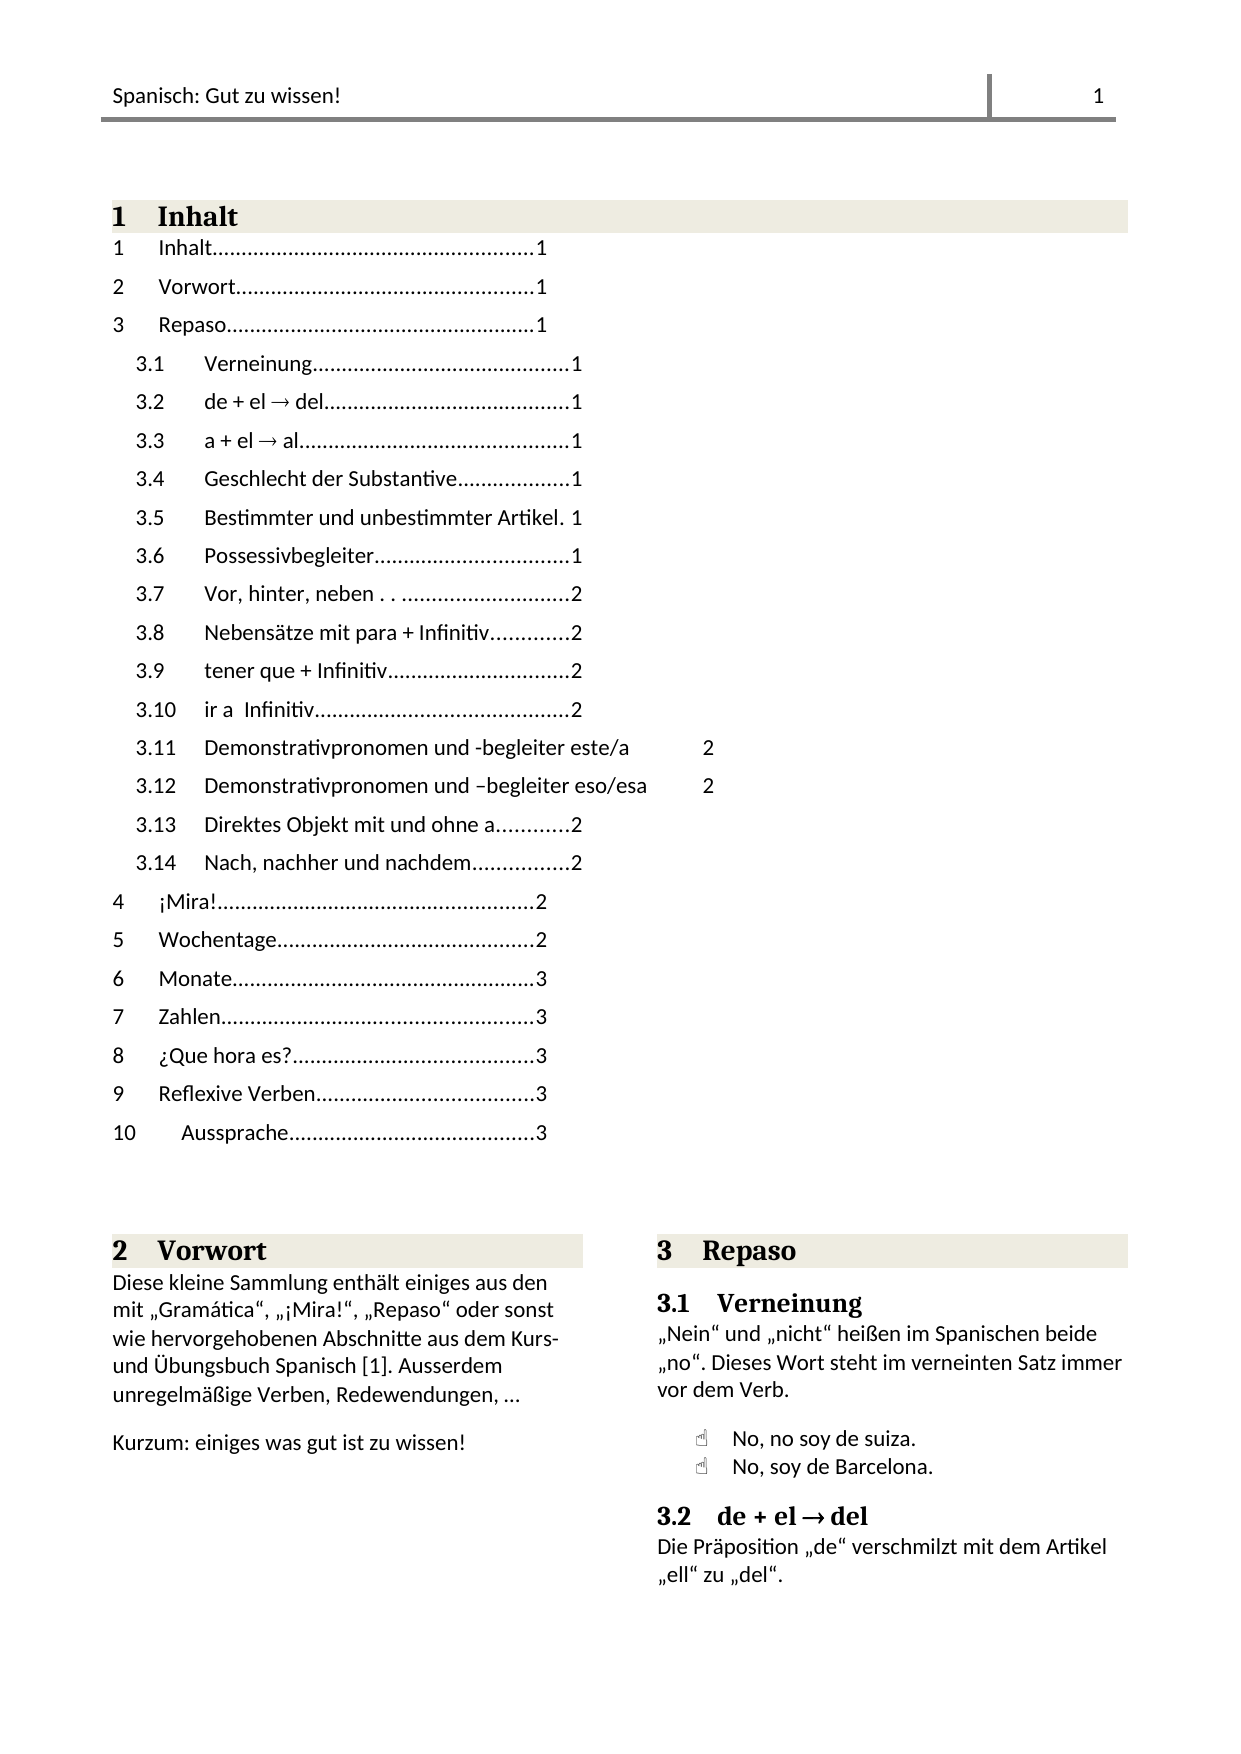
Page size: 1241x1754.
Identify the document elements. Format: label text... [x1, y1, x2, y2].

text Diese kleine Sammlung enthält einiges aus den mit „Gramática“, „¡Mira!“, „Repaso“ oder sonst wie hervorgehobenen Abschnitte aus dem Kurs- und Übungsbuch Spanisch [1]. Ausserdem unregelmäßige Verben, Redewendungen, … [112, 1268, 583, 1408]
subtitle Vorwort [112, 1234, 583, 1268]
subtitle Repaso [657, 1234, 1128, 1268]
subtitle Verneinung [657, 1288, 1128, 1319]
list No, no soy de suiza. [694, 1424, 1128, 1452]
text Kurzum: einiges was gut ist zu wissen! [112, 1428, 583, 1457]
text „Nein“ und „nicht“ heißen im Spanischen beide „no“. Dieses Wort steht im verneinten Satz immer vor dem Verb. [657, 1319, 1128, 1404]
text Die Präposition „de“ verschmilzt mit dem Artikel „ell“ zu „del“. [657, 1532, 1128, 1588]
list No, soy de Barcelona. [694, 1452, 1128, 1481]
subtitle de + el del [657, 1501, 1128, 1532]
